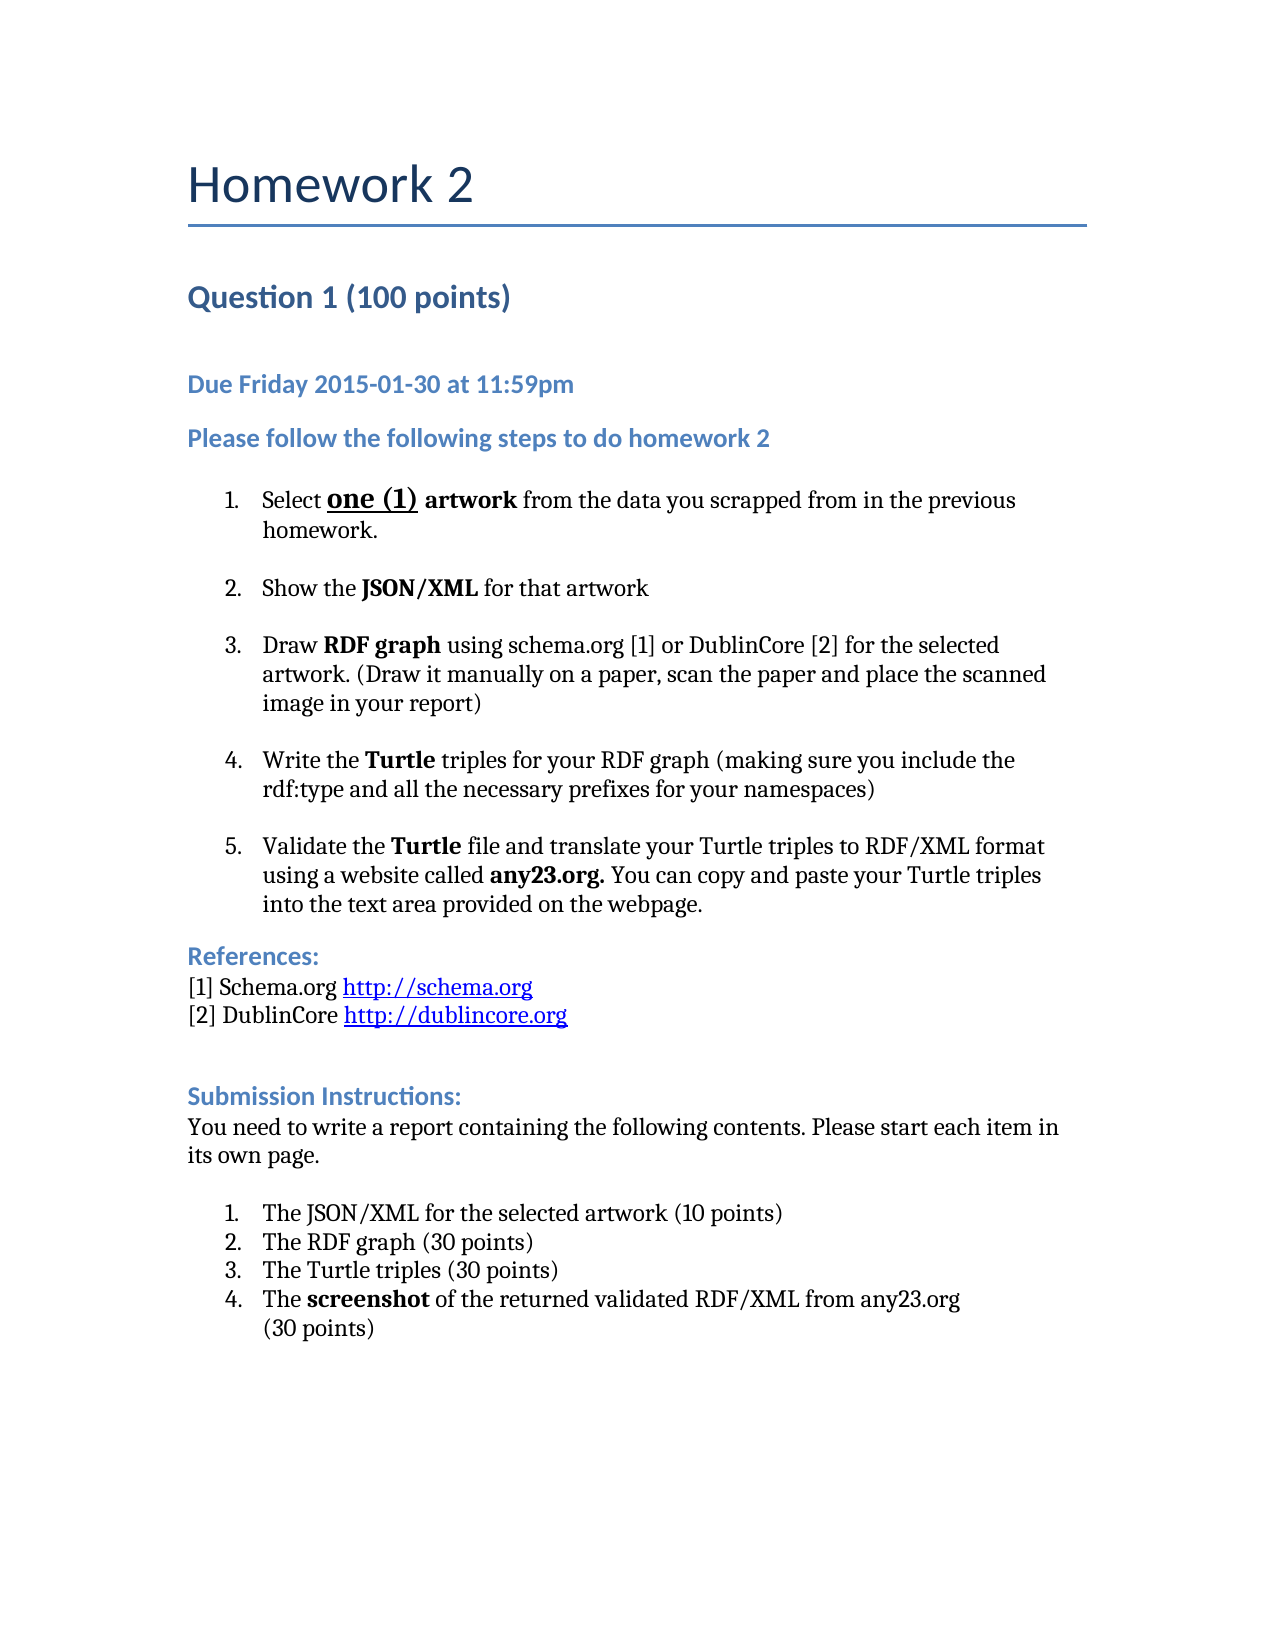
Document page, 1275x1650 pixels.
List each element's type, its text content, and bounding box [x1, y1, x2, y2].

list Write the Turtle triples for your RDF graph (making sure you include the rdf:type and all the necessary prefixes for your namespaces) [225, 746, 1087, 803]
list Select one (1) artwork from the data you scrapped from in the previous homework. [225, 482, 1087, 545]
subtitle Please follow the following steps to do homework 2 [187, 421, 1087, 454]
list The screenshot of the returned validated RDF/XML from any23.org (30 points) [225, 1285, 1087, 1342]
subtitle Due Friday 2015-01-30 at 11:59pm [187, 367, 1087, 400]
subtitle Question 1 (100 points) [187, 277, 1087, 317]
title Homework 2 [187, 150, 1087, 227]
text [2] DublinCore http://dublincore.org [187, 1001, 1087, 1030]
list Show the JSON/XML for that artwork [225, 573, 1087, 602]
list The RDF graph (30 points) [225, 1227, 1087, 1256]
list Validate the Turtle file and translate your Turtle triples to RDF/XML format using a website called any23.org. You can copy and paste your Turtle triples into the text area provided on the webpage. [225, 832, 1087, 918]
list The Turtle triples (30 points) [225, 1256, 1087, 1285]
subtitle References: [187, 939, 1087, 972]
list Draw RDF graph using schema.org [1] or DublinCore [2] for the selected artwork. (Draw it manually on a paper, scan the paper and place the scanned image in your report) [225, 631, 1087, 717]
text [1] Schema.org http://schema.org [187, 972, 1087, 1001]
text You need to write a report containing the following contents. Please start each item in its own page. [187, 1112, 1087, 1170]
subtitle Submission Instructions: [187, 1079, 1087, 1112]
list The JSON/XML for the selected artwork (10 points) [225, 1199, 1087, 1227]
